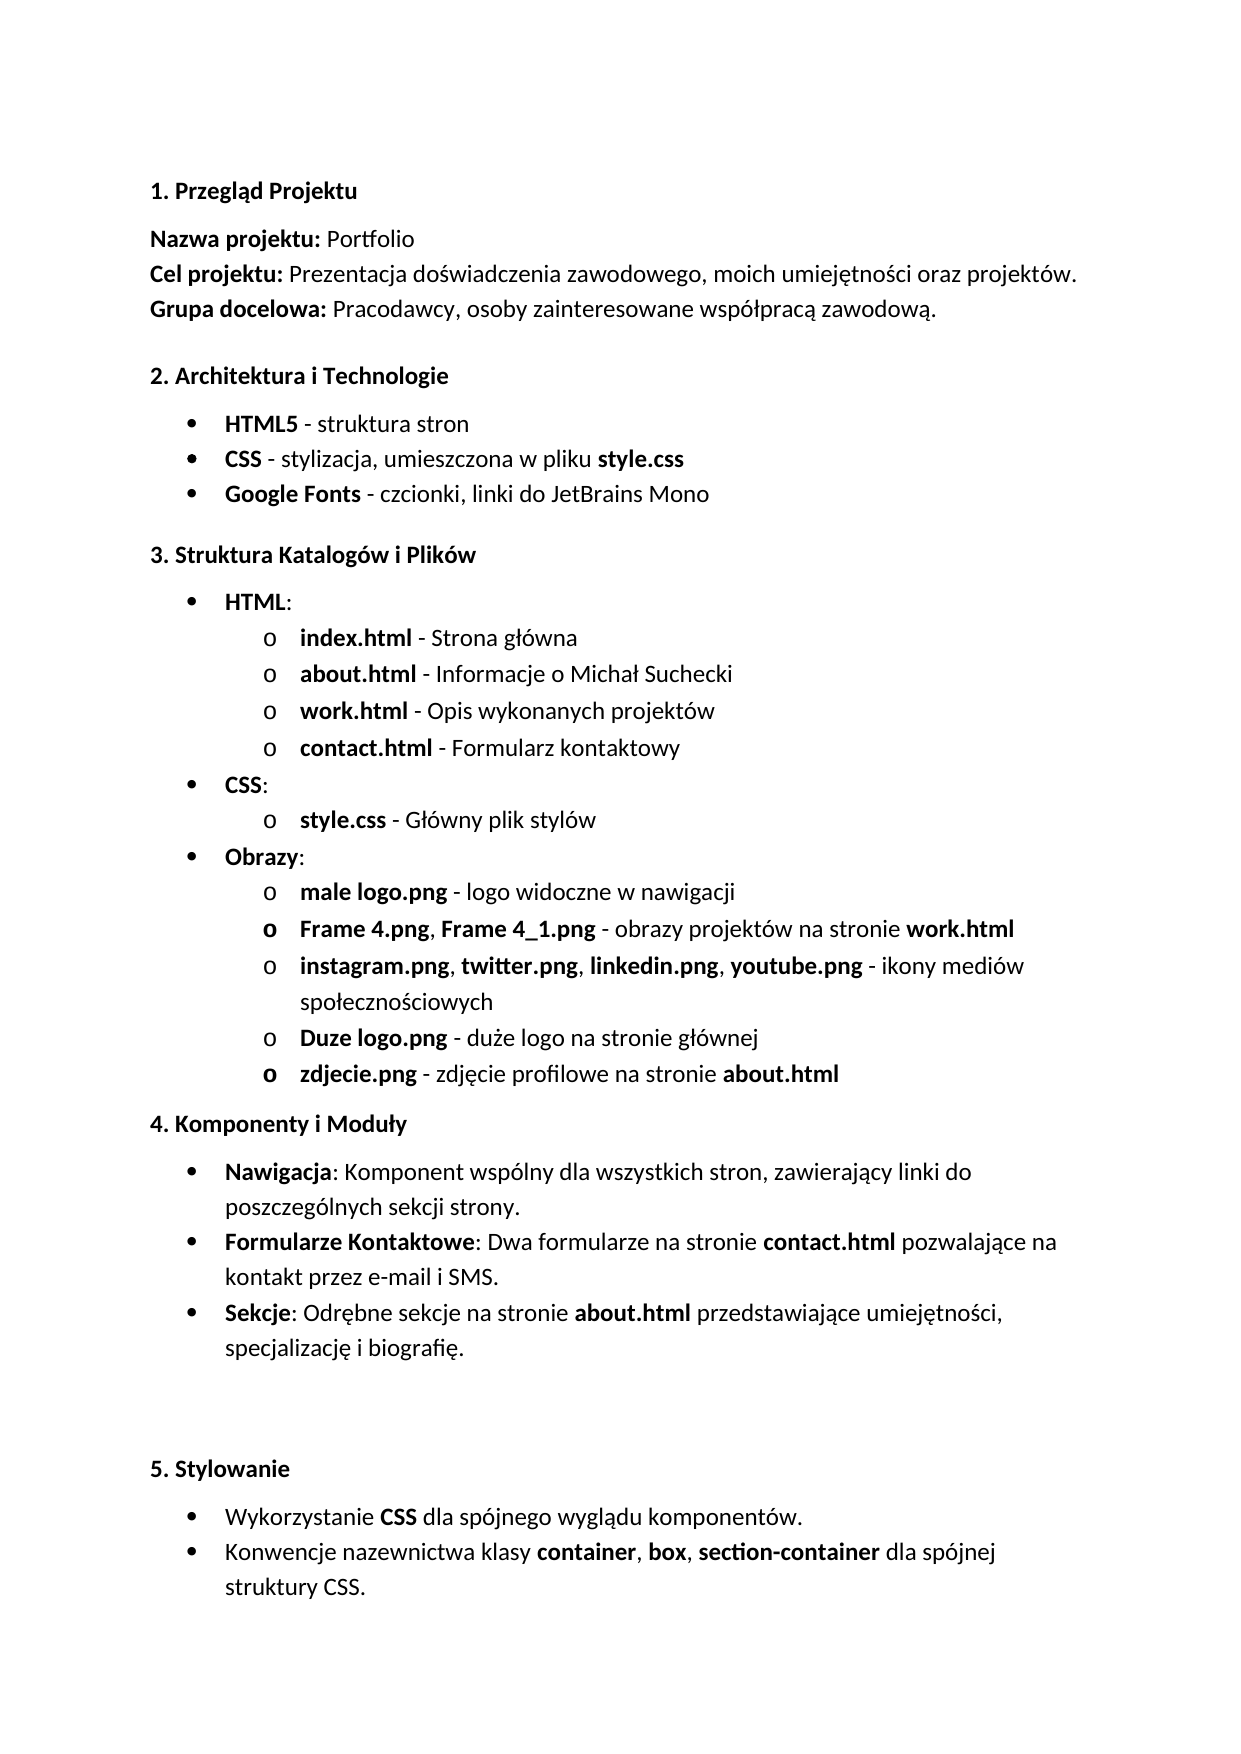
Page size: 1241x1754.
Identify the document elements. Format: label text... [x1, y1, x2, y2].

text Nazwa projektu: Portfolio Cel projektu: Prezentacja doświadczenia zawodowego, moich umiejętności oraz projektów. Grupa docelowa: Pracodawcy, osoby zainteresowane współpracą zawodową. [150, 223, 1090, 324]
list Sekcje: Odrębne sekcje na stronie about.html przedstawiające umiejętności, specjalizację i biografię. [187, 1297, 1090, 1363]
list about.html - Informacje o Michał Suchecki [262, 659, 1090, 690]
subtitle 2. Architektura i Technologie [150, 360, 1090, 391]
list HTML5 - struktura stron [187, 408, 1090, 438]
list zdjecie.png - zdjęcie profilowe na stronie about.html [262, 1058, 1090, 1090]
list Duze logo.png - duże logo na stronie głównej [262, 1022, 1090, 1053]
list instagram.png, twitter.png, linkedin.png, youtube.png - ikony mediów społecznościowych [262, 950, 1090, 1017]
text 4. Komponenty i Moduły [150, 1108, 1090, 1138]
list Frame 4.png, Frame 4_1.png - obrazy projektów na stronie work.html [262, 913, 1090, 945]
list male logo.png - logo widoczne w nawigacji [262, 876, 1090, 908]
list Nawigacja: Komponent wspólny dla wszystkich stron, zawierający linki do poszczególnych sekcji strony. [187, 1156, 1090, 1221]
list Google Fonts - czcionki, linki do JetBrains Mono [187, 478, 1090, 509]
list Obrazy: [187, 841, 1090, 872]
subtitle 1. Przegląd Projektu [150, 175, 1090, 206]
list Formularze Kontaktowe: Dwa formularze na stronie contact.html pozwalające na kontakt przez e-mail i SMS. [187, 1226, 1090, 1292]
subtitle 3. Struktura Katalogów i Plików [150, 539, 1090, 569]
list Konwencje nazewnictwa klasy container, box, section-container dla spójnej struktury CSS. [187, 1536, 1090, 1602]
list work.html - Opis wykonanych projektów [262, 695, 1090, 727]
subtitle 5. Stylowanie [150, 1453, 1090, 1483]
list CSS: [187, 769, 1090, 799]
list HTML: [187, 587, 1090, 617]
list style.css - Główny plik stylów [262, 804, 1090, 836]
list index.html - Strona główna [262, 622, 1090, 654]
list contact.html - Formularz kontaktowy [262, 732, 1090, 764]
list Wykorzystanie CSS dla spójnego wyglądu komponentów. [187, 1501, 1090, 1531]
list CSS - stylizacja, umieszczona w pliku style.css [187, 443, 1090, 474]
